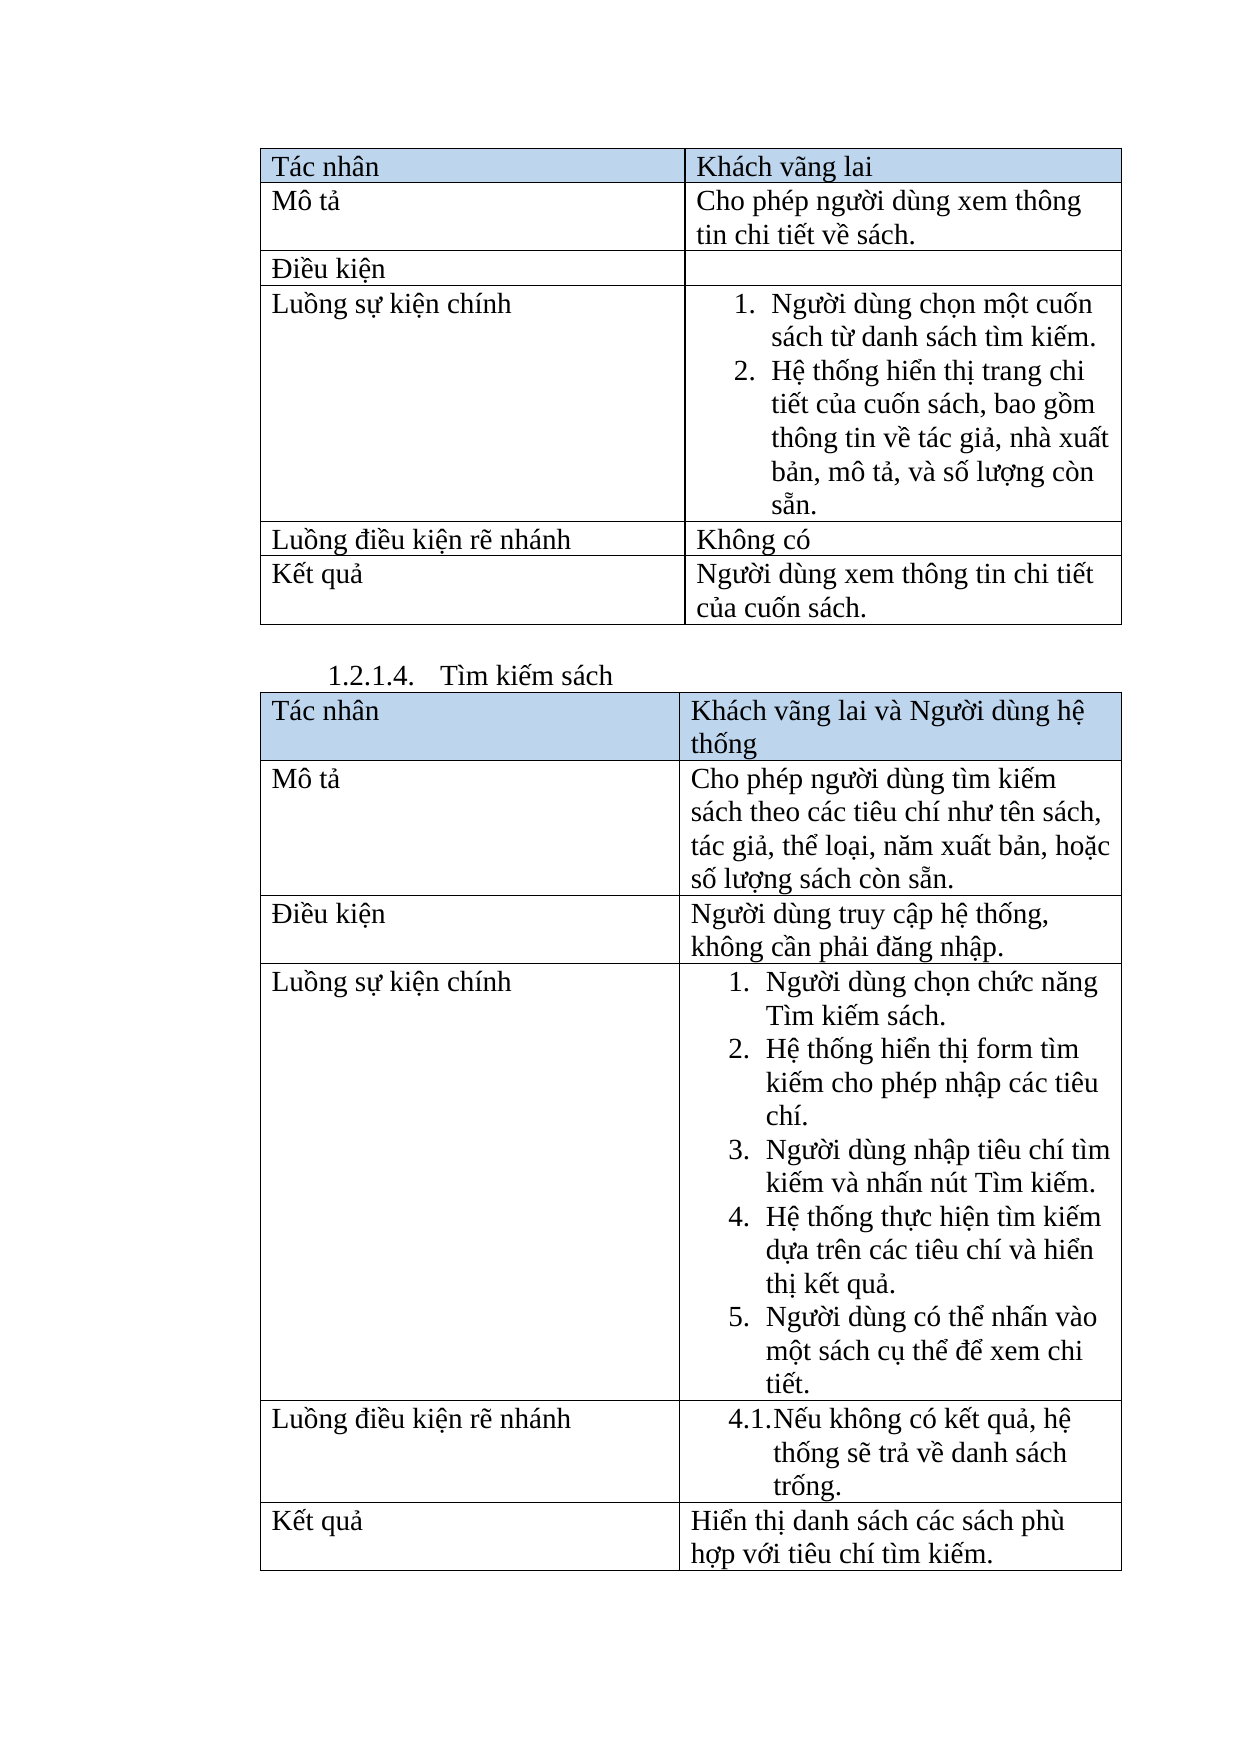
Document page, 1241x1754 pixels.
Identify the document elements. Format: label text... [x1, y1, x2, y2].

table_cell [686, 251, 1121, 285]
list Tìm kiếm sách [327, 658, 1122, 692]
table_header Tác nhân [261, 693, 679, 760]
table_cell Người dùng truy cập hệ thống, không cần phải đăng nhập. [680, 896, 1121, 963]
table_header Khách vãng lai [686, 149, 1121, 182]
table_cell Luồng điều kiện rẽ nhánh [261, 522, 684, 555]
table_cell Kết quả [261, 556, 684, 623]
table_cell Cho phép người dùng xem thông tin chi tiết về sách. [686, 183, 1121, 250]
table_cell Luồng sự kiện chính [261, 964, 679, 1400]
table_cell Nếu không có kết quả, hệ thống sẽ trả về danh sách trống. [680, 1401, 1121, 1502]
table_cell Điều kiện [261, 896, 679, 963]
table_cell Cho phép người dùng tìm kiếm sách theo các tiêu chí như tên sách, tác giả, thể loại, năm xuất bản, hoặc số lượng sách còn sẵn. [680, 761, 1121, 895]
table_cell Mô tả [261, 761, 679, 895]
table_cell Mô tả [261, 183, 684, 250]
table_header Tác nhân [261, 149, 684, 182]
table_cell Luồng điều kiện rẽ nhánh [261, 1401, 679, 1502]
table_cell Người dùng chọn chức năng Tìm kiếm sách. Hệ thống hiển thị form tìm kiếm cho phép nhập các tiêu chí. Người dùng nhập tiêu chí tìm kiếm và nhấn nút Tìm kiếm. Hệ thống thực hiện tìm kiếm dựa trên các tiêu chí và hiển thị kết quả. Người dùng có thể nhấn vào một sách cụ thể để xem chi tiết. [680, 964, 1121, 1400]
table_cell Người dùng xem thông tin chi tiết của cuốn sách. [686, 556, 1121, 623]
table_cell Hiển thị danh sách các sách phù hợp với tiêu chí tìm kiếm. [680, 1503, 1121, 1570]
table_cell Luồng sự kiện chính [261, 286, 684, 521]
table_cell Kết quả [261, 1503, 679, 1570]
table_header Khách vãng lai và Người dùng hệ thống [680, 693, 1121, 760]
table_cell Điều kiện [261, 251, 684, 285]
table_cell Người dùng chọn một cuốn sách từ danh sách tìm kiếm. Hệ thống hiển thị trang chi tiết của cuốn sách, bao gồm thông tin về tác giả, nhà xuất bản, mô tả, và số lượng còn sẵn. [686, 286, 1121, 521]
table_cell Không có [686, 522, 1121, 555]
